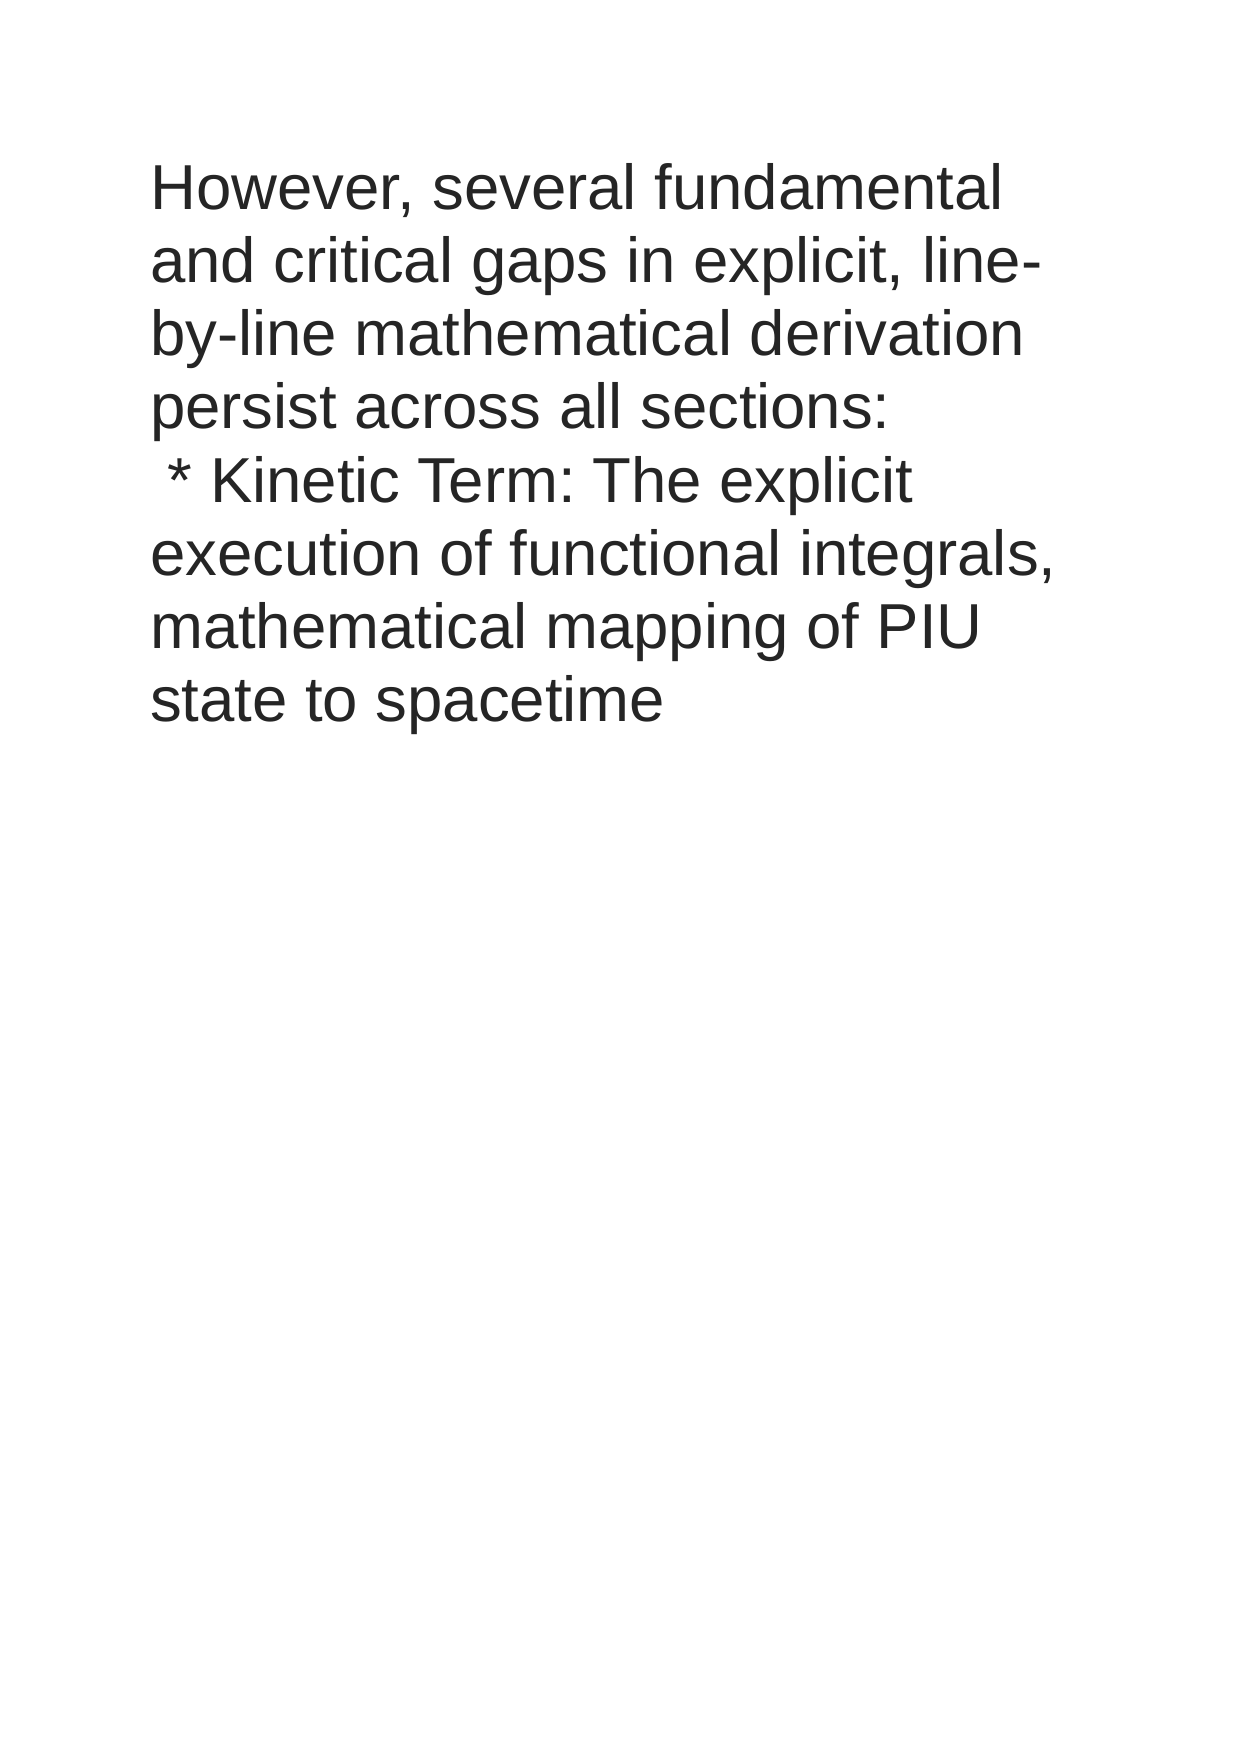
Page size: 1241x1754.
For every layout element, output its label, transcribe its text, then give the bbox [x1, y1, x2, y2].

text However, several fundamental and critical gaps in explicit, line-by-line mathematical derivation persist across all sections: [150, 150, 1090, 442]
text * Kinetic Term: The explicit execution of functional integrals, mathematical mapping of PIU state to spacetime [150, 442, 1090, 735]
